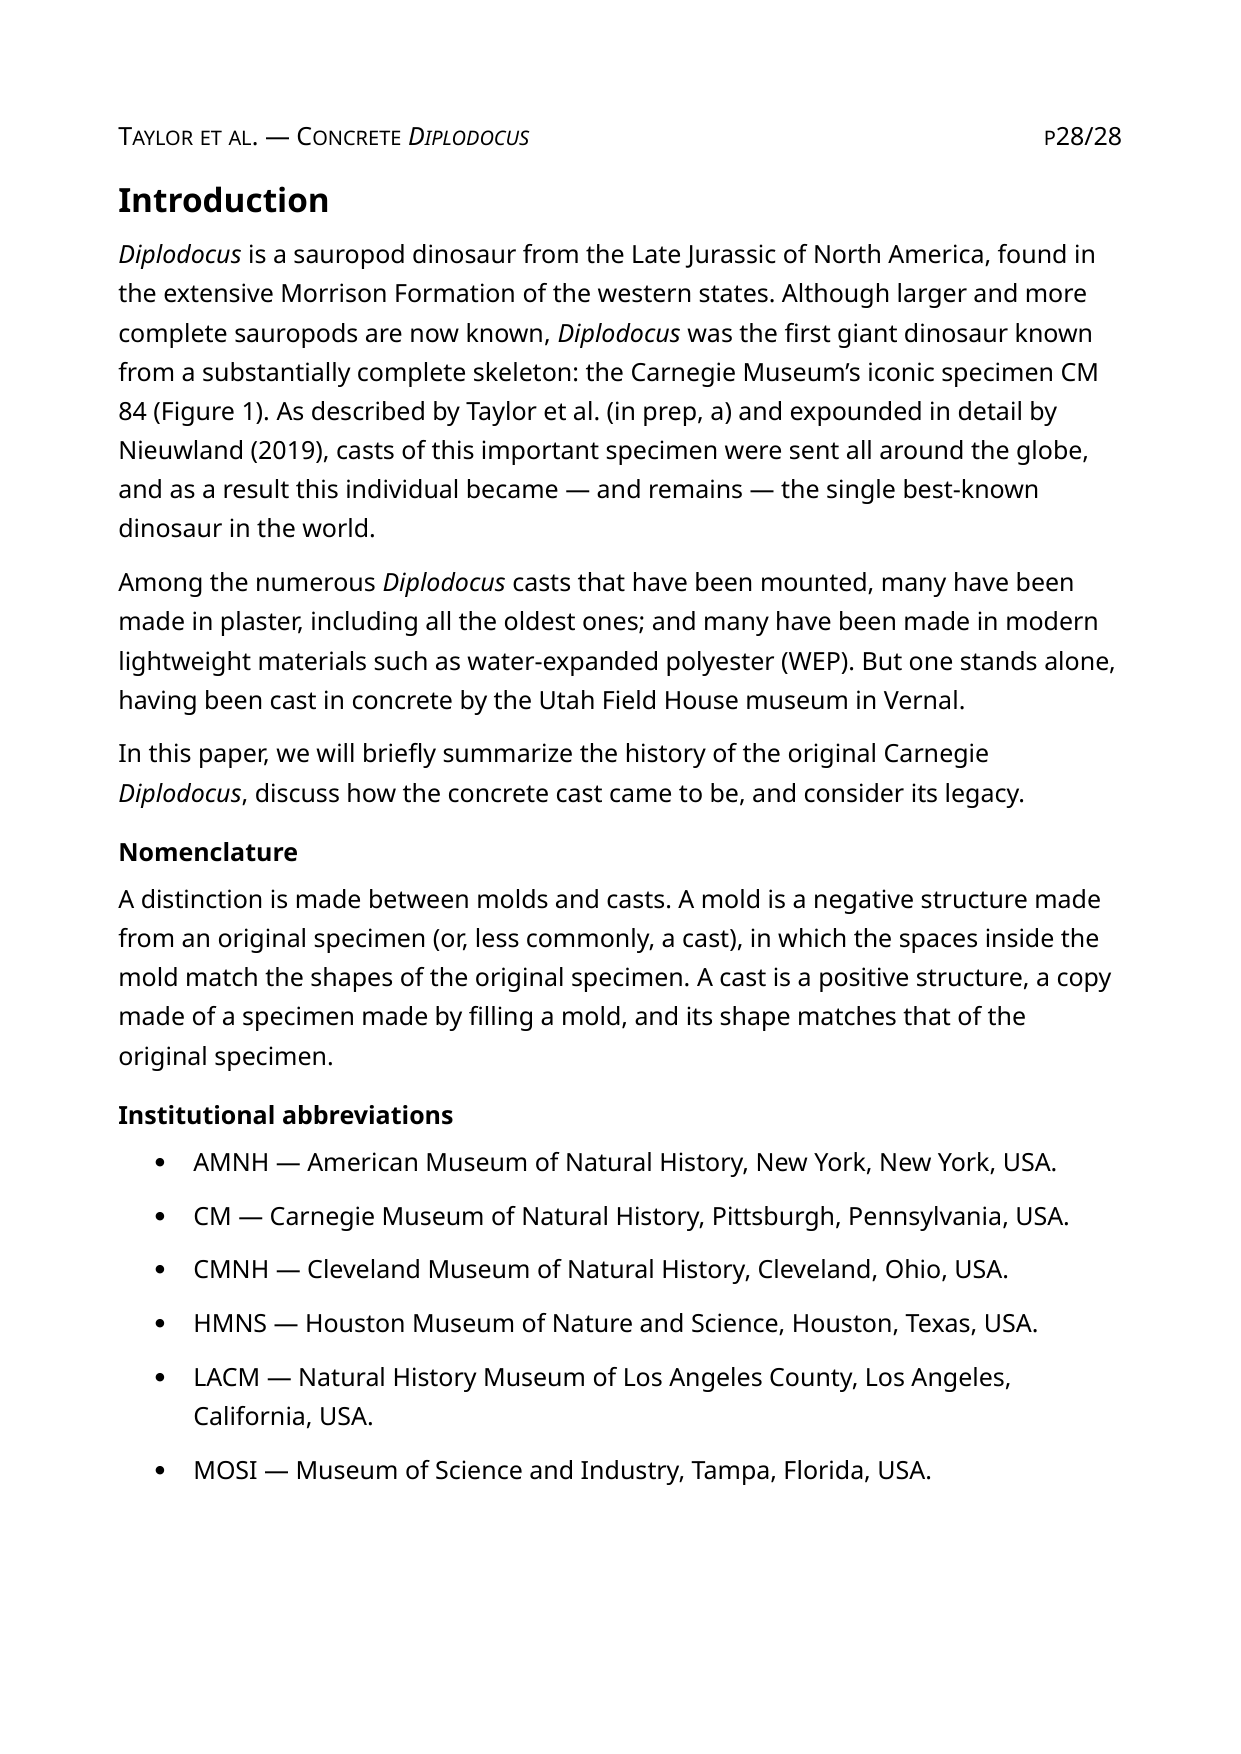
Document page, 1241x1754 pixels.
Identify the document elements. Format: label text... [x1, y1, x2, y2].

text A distinction is made between molds and casts. A mold is a negative structure made from an original specimen (or, less commonly, a cast), in which the spaces inside the mold match the shapes of the original specimen. A cast is a positive structure, a copy made of a specimen made by filling a mold, and its shape matches that of the original specimen. [118, 881, 1122, 1072]
subtitle Nomenclature [118, 835, 1122, 869]
list HMNS — Houston Museum of Nature and Science, Houston, Texas, USA. [156, 1306, 1122, 1340]
subtitle Introduction [118, 177, 1122, 222]
text Among the numerous Diplodocus casts that have been mounted, many have been made in plaster, including all the oldest ones; and many have been made in modern lightweight materials such as water-expanded polyester (WEP). But one stands alone, having been cast in concrete by the Utah Field House museum in Vernal. [118, 565, 1122, 716]
text Diplodocus is a sauropod dinosaur from the Late Jurassic of North America, found in the extensive Morrison Formation of the western states. Although larger and more complete sauropods are now known, Diplodocus was the first giant dinosaur known from a substantially complete skeleton: the Carnegie Museum’s iconic specimen CM 84 (Figure 1). As described by Taylor et al. (in prep, a) and expounded in detail by Nieuwland (2019), casts of this important specimen were sent all around the globe, and as a result this individual became — and remains — the single best-known dinosaur in the world. [118, 237, 1122, 545]
subtitle Institutional abbreviations [118, 1098, 1122, 1132]
list AMNH — American Museum of Natural History, New York, New York, USA. [156, 1144, 1122, 1178]
list CM — Carnegie Museum of Natural History, Pittsburgh, Pennsylvania, USA. [156, 1198, 1122, 1232]
list CMNH — Cleveland Museum of Natural History, Cleveland, Ohio, USA. [156, 1252, 1122, 1286]
list MOSI — Museum of Science and Industry, Tampa, Florida, USA. [156, 1452, 1122, 1486]
list LACM — Natural History Museum of Los Angeles County, Los Angeles, California, USA. [156, 1359, 1122, 1433]
text In this paper, we will briefly summarize the history of the original Carnegie Diplodocus, discuss how the concrete cast came to be, and consider its legacy. [118, 736, 1122, 809]
